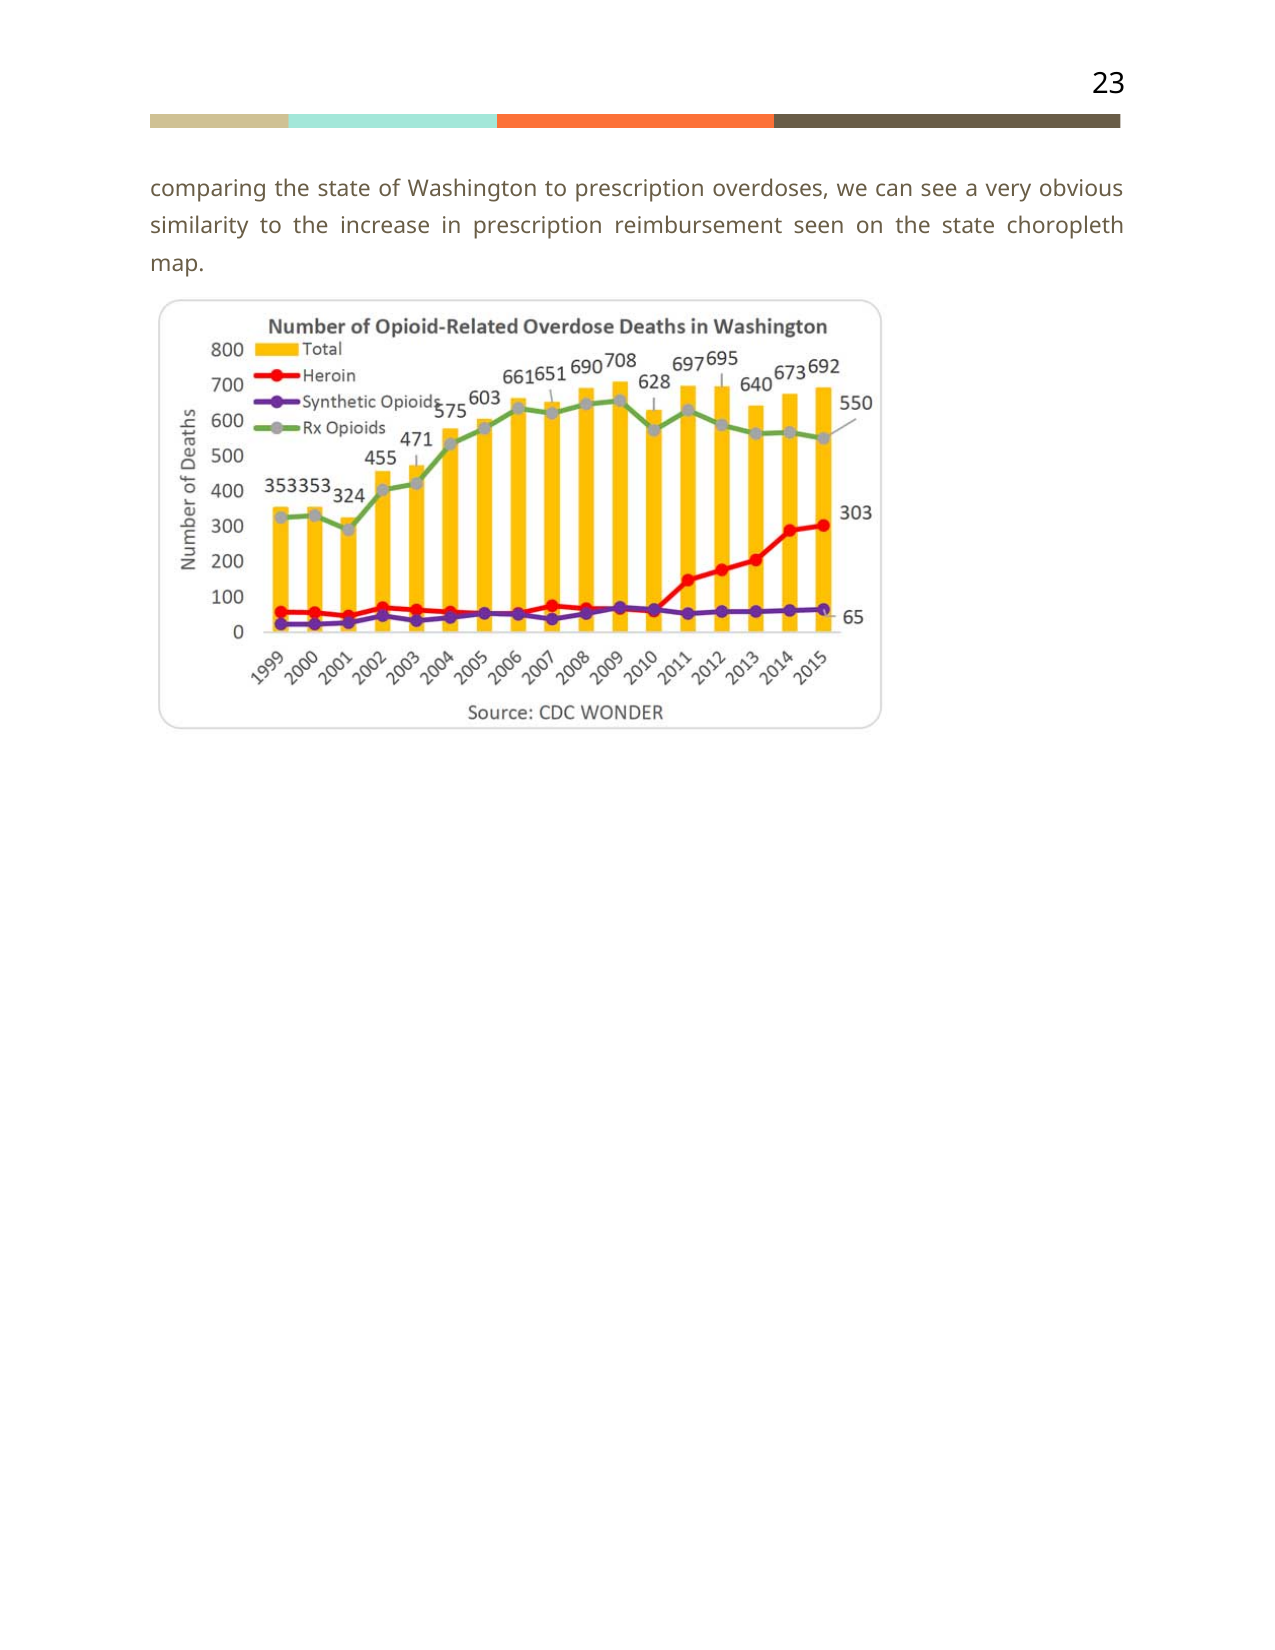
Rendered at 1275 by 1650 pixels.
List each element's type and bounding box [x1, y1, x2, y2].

picture [150, 297, 889, 736]
picture [150, 114, 1121, 128]
text [150, 172, 1125, 278]
